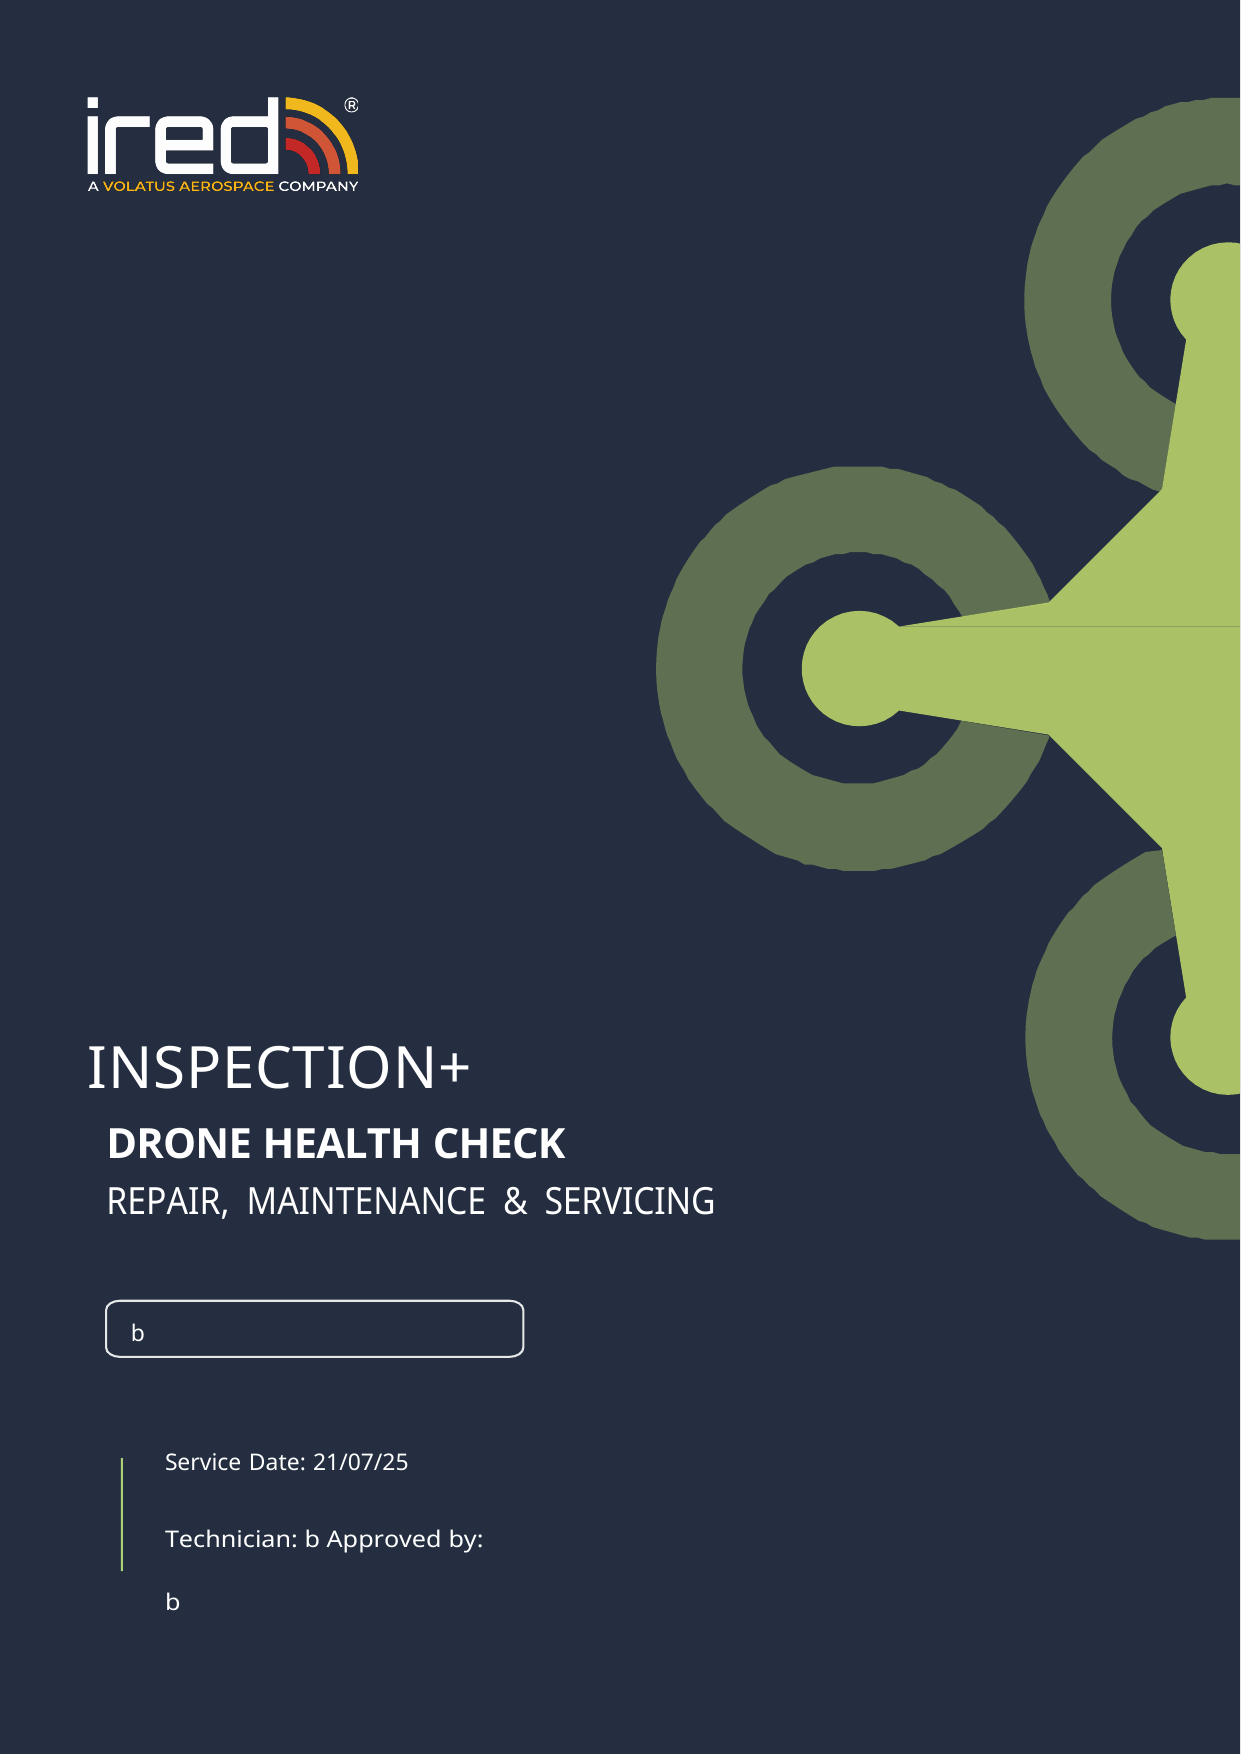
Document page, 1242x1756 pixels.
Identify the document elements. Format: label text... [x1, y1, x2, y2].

text DRONE HEALTH CHECK [106, 1114, 1152, 1170]
text REPAIR, MAINTENANCE & SERVICING [106, 1174, 1152, 1225]
title INSPECTION+ [87, 1026, 1152, 1105]
text Service Date: 21/07/25 [165, 1446, 1152, 1477]
text Technician: b Approved by: b [165, 1523, 502, 1617]
picture [87, 97, 358, 191]
